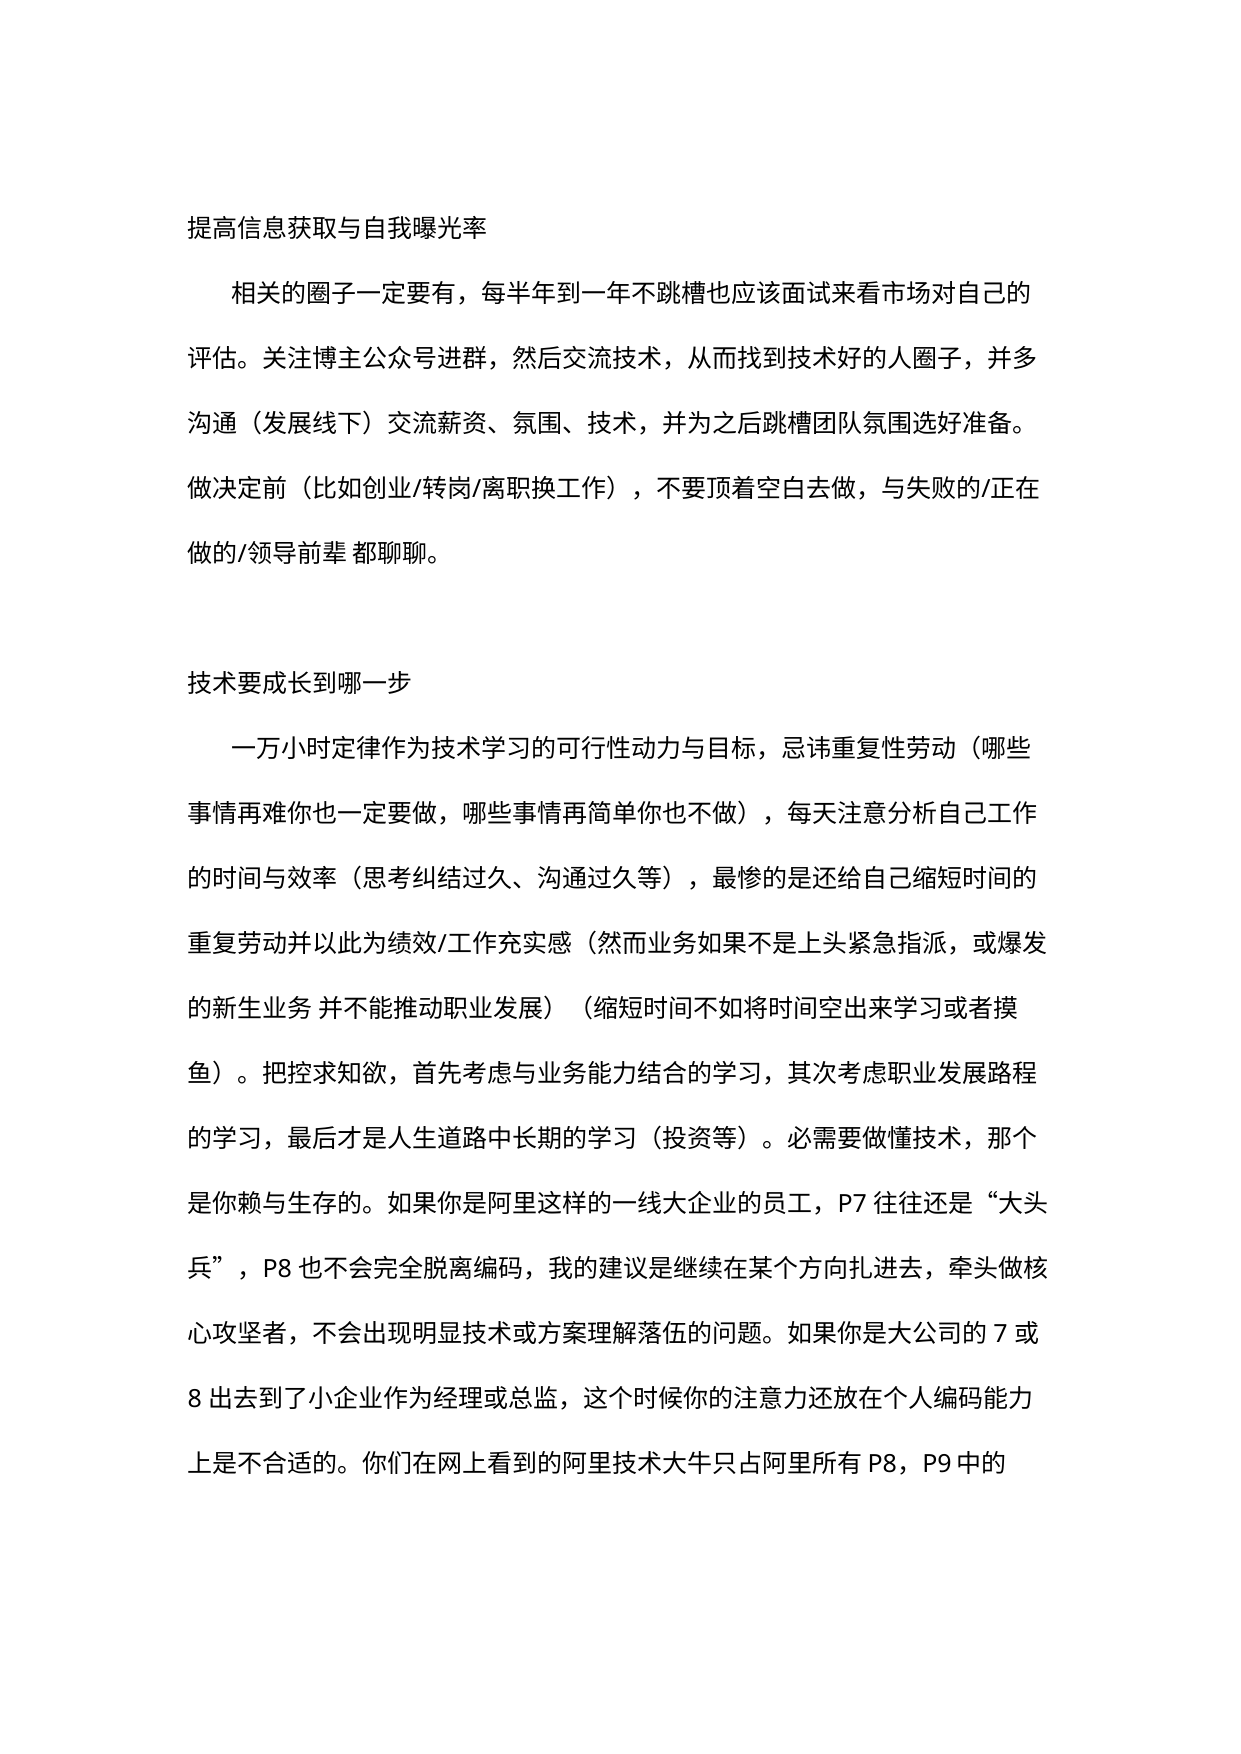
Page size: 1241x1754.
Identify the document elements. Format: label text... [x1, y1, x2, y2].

text 提高信息获取与自我曝光率 [187, 194, 1053, 259]
text 技术要成长到哪一步 [187, 649, 1053, 714]
text 相关的圈子一定要有，每半年到一年不跳槽也应该面试来看市场对自己的评估。关注博主公众号进群，然后交流技术，从而找到技术好的人圈子，并多沟通（发展线下）交流薪资、氛围、技术，并为之后跳槽团队氛围选好准备。做决定前（比如创业/转岗/离职换工作），不要顶着空白去做，与失败的/正在做的/领导前辈 都聊聊。 [187, 259, 1053, 584]
